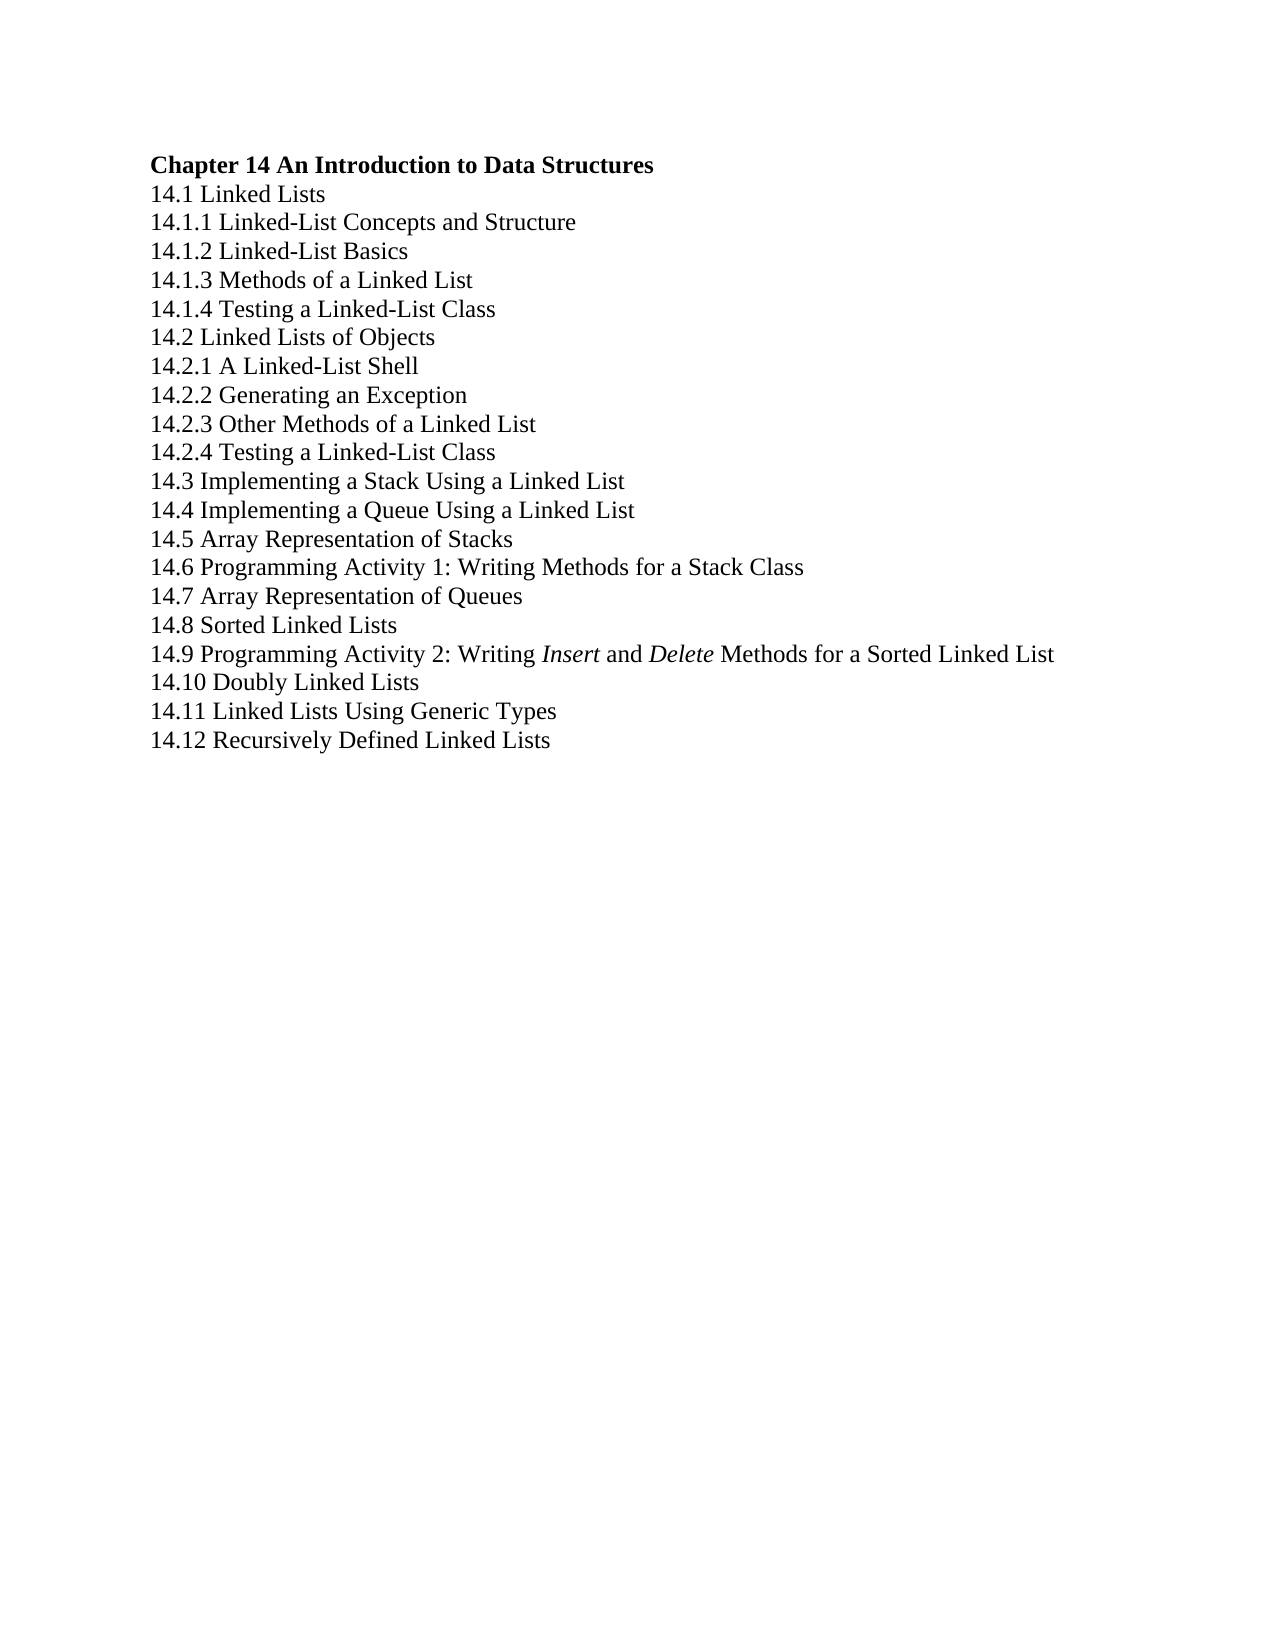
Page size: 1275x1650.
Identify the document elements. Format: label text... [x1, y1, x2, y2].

text 14.1.1 Linked-List Concepts and Structure [150, 207, 1125, 236]
text 14.2.1 A Linked-List Shell [150, 351, 1125, 380]
text 14.1.3 Methods of a Linked List [150, 265, 1125, 294]
text 14.10 Doubly Linked Lists [150, 667, 1125, 696]
text 14.7 Array Representation of Queues [150, 581, 1125, 610]
text 14.2 Linked Lists of Objects [150, 322, 1125, 351]
text 14.1 Linked Lists [150, 179, 1125, 207]
text 14.2.4 Testing a Linked-List Class [150, 437, 1125, 466]
text 14.11 Linked Lists Using Generic Types [150, 696, 1125, 725]
text 14.5 Array Representation of Stacks [150, 524, 1125, 552]
text 14.6 Programming Activity 1: Writing Methods for a Stack Class [150, 552, 1125, 581]
text 14.2.3 Other Methods of a Linked List [150, 409, 1125, 437]
text 14.1.4 Testing a Linked-List Class [150, 294, 1125, 322]
text 14.3 Implementing a Stack Using a Linked List [150, 466, 1125, 495]
text 14.2.2 Generating an Exception [150, 380, 1125, 409]
text 14.4 Implementing a Queue Using a Linked List [150, 495, 1125, 524]
text 14.12 Recursively Defined Linked Lists [150, 725, 1125, 754]
text 14.9 Programming Activity 2: Writing Insert and Delete Methods for a Sorted Linked List [150, 639, 1125, 667]
text Chapter 14 An Introduction to Data Structures [150, 150, 1125, 179]
text 14.8 Sorted Linked Lists [150, 610, 1125, 639]
text 14.1.2 Linked-List Basics [150, 236, 1125, 265]
